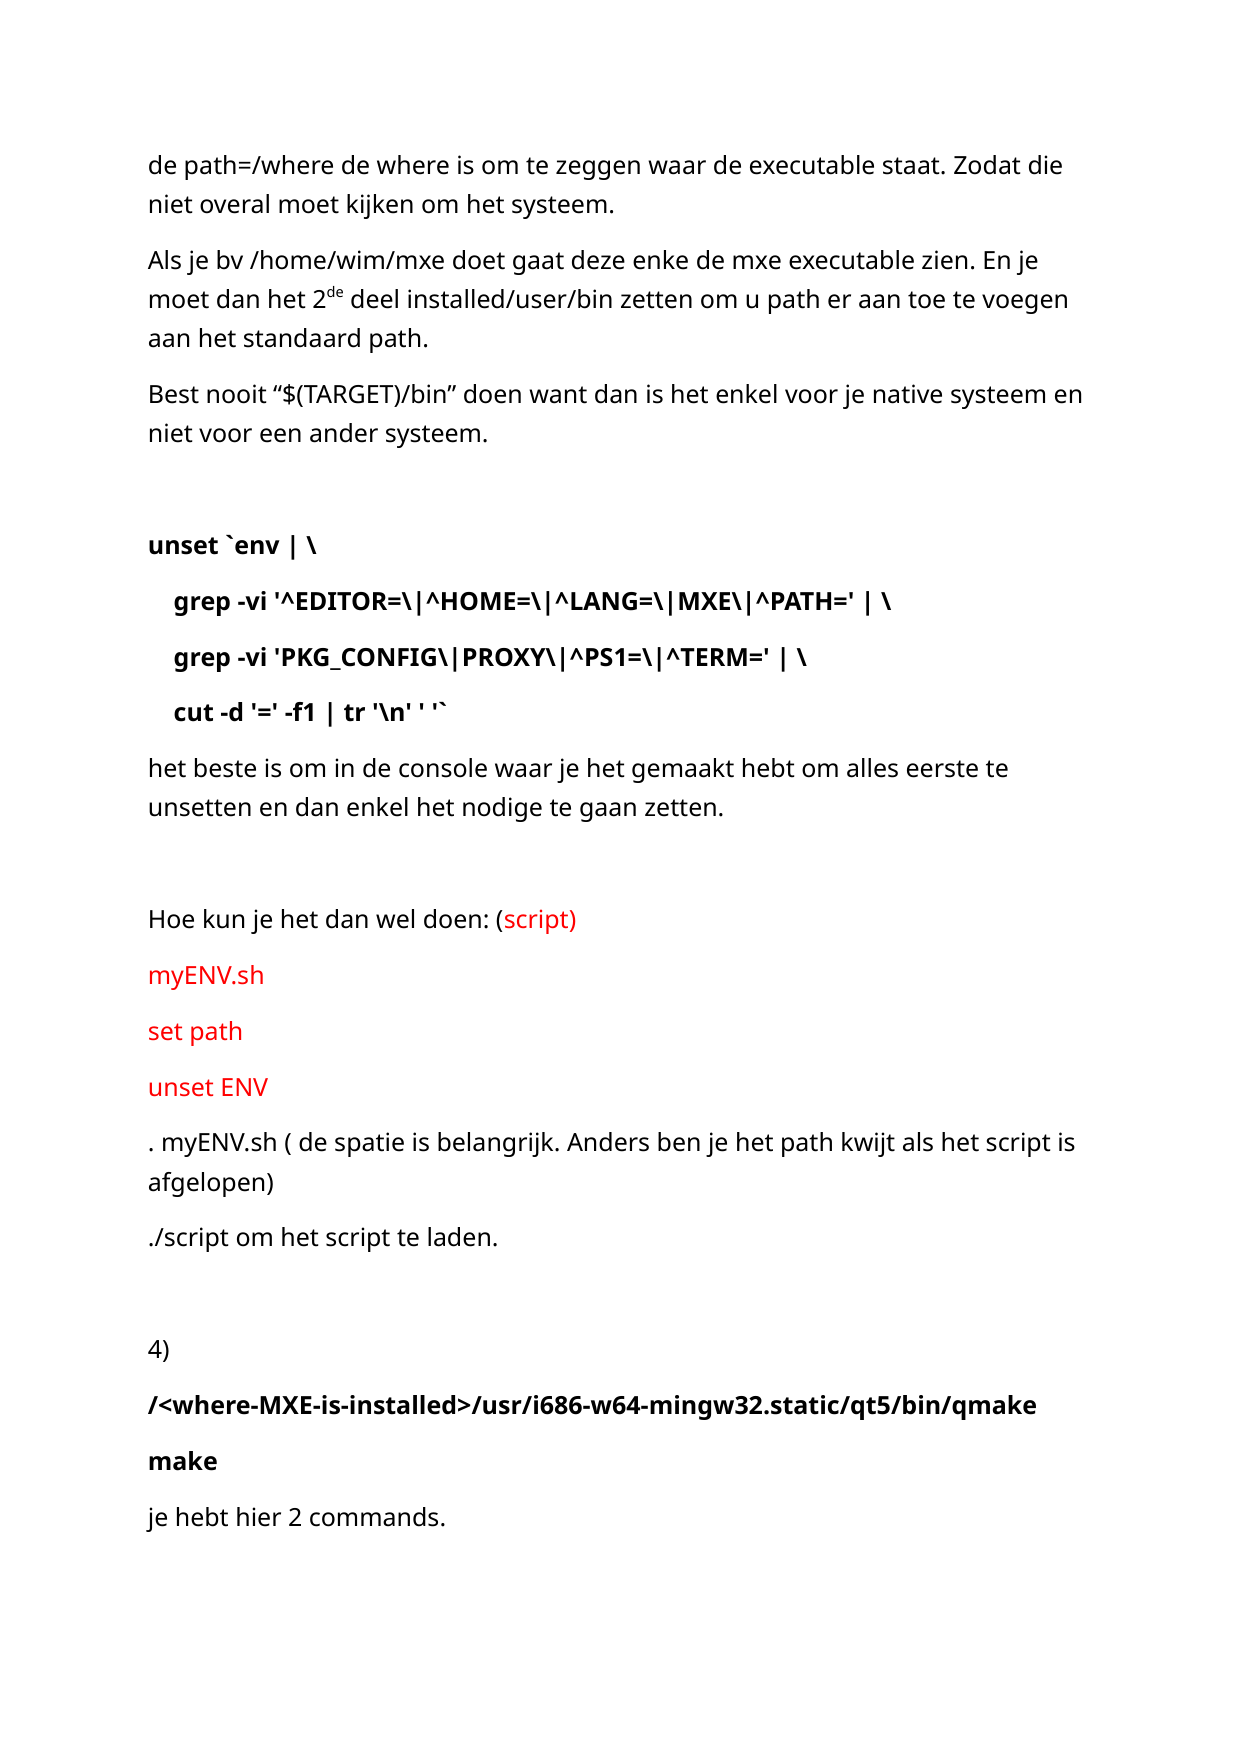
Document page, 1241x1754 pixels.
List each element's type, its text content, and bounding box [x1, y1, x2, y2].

text unset `env | \ [148, 528, 1093, 562]
text set path [148, 1013, 1093, 1047]
text grep -vi 'PKG_CONFIG\|PROXY\|^PS1=\|^TERM=' | \ [148, 639, 1093, 673]
text het beste is om in de console waar je het gemaakt hebt om alles eerste te unsetten en dan enkel het nodige te gaan zetten. [148, 751, 1093, 824]
text je hebt hier 2 commands. [148, 1499, 1093, 1533]
text /<where-MXE-is-installed>/usr/i686-w64-mingw32.static/qt5/bin/qmake [148, 1388, 1093, 1422]
text grep -vi '^EDITOR=\|^HOME=\|^LANG=\|MXE\|^PATH=' | \ [148, 583, 1093, 617]
text Best nooit “$(TARGET)/bin” doen want dan is het enkel voor je native systeem en niet voor een ander systeem. [148, 377, 1093, 450]
text 4) [148, 1332, 1093, 1366]
text make [148, 1443, 1093, 1477]
text . myENV.sh ( de spatie is belangrijk. Anders ben je het path kwijt als het script is afgelopen) [148, 1125, 1093, 1198]
text unset ENV [148, 1069, 1093, 1103]
text ./script om het script te laden. [148, 1220, 1093, 1254]
text cut -d '=' -f1 | tr '\n' ' '` [148, 695, 1093, 729]
text myENV.sh [148, 958, 1093, 992]
text de path=/where de where is om te zeggen waar de executable staat. Zodat die niet overal moet kijken om het systeem. [148, 148, 1093, 221]
text Hoe kun je het dan wel doen: (script) [148, 902, 1093, 936]
text Als je bv /home/wim/mxe doet gaat deze enke de mxe executable zien. En je moet dan het 2de deel installed/user/bin zetten om u path er aan toe te voegen aan het standaard path. [148, 243, 1093, 355]
